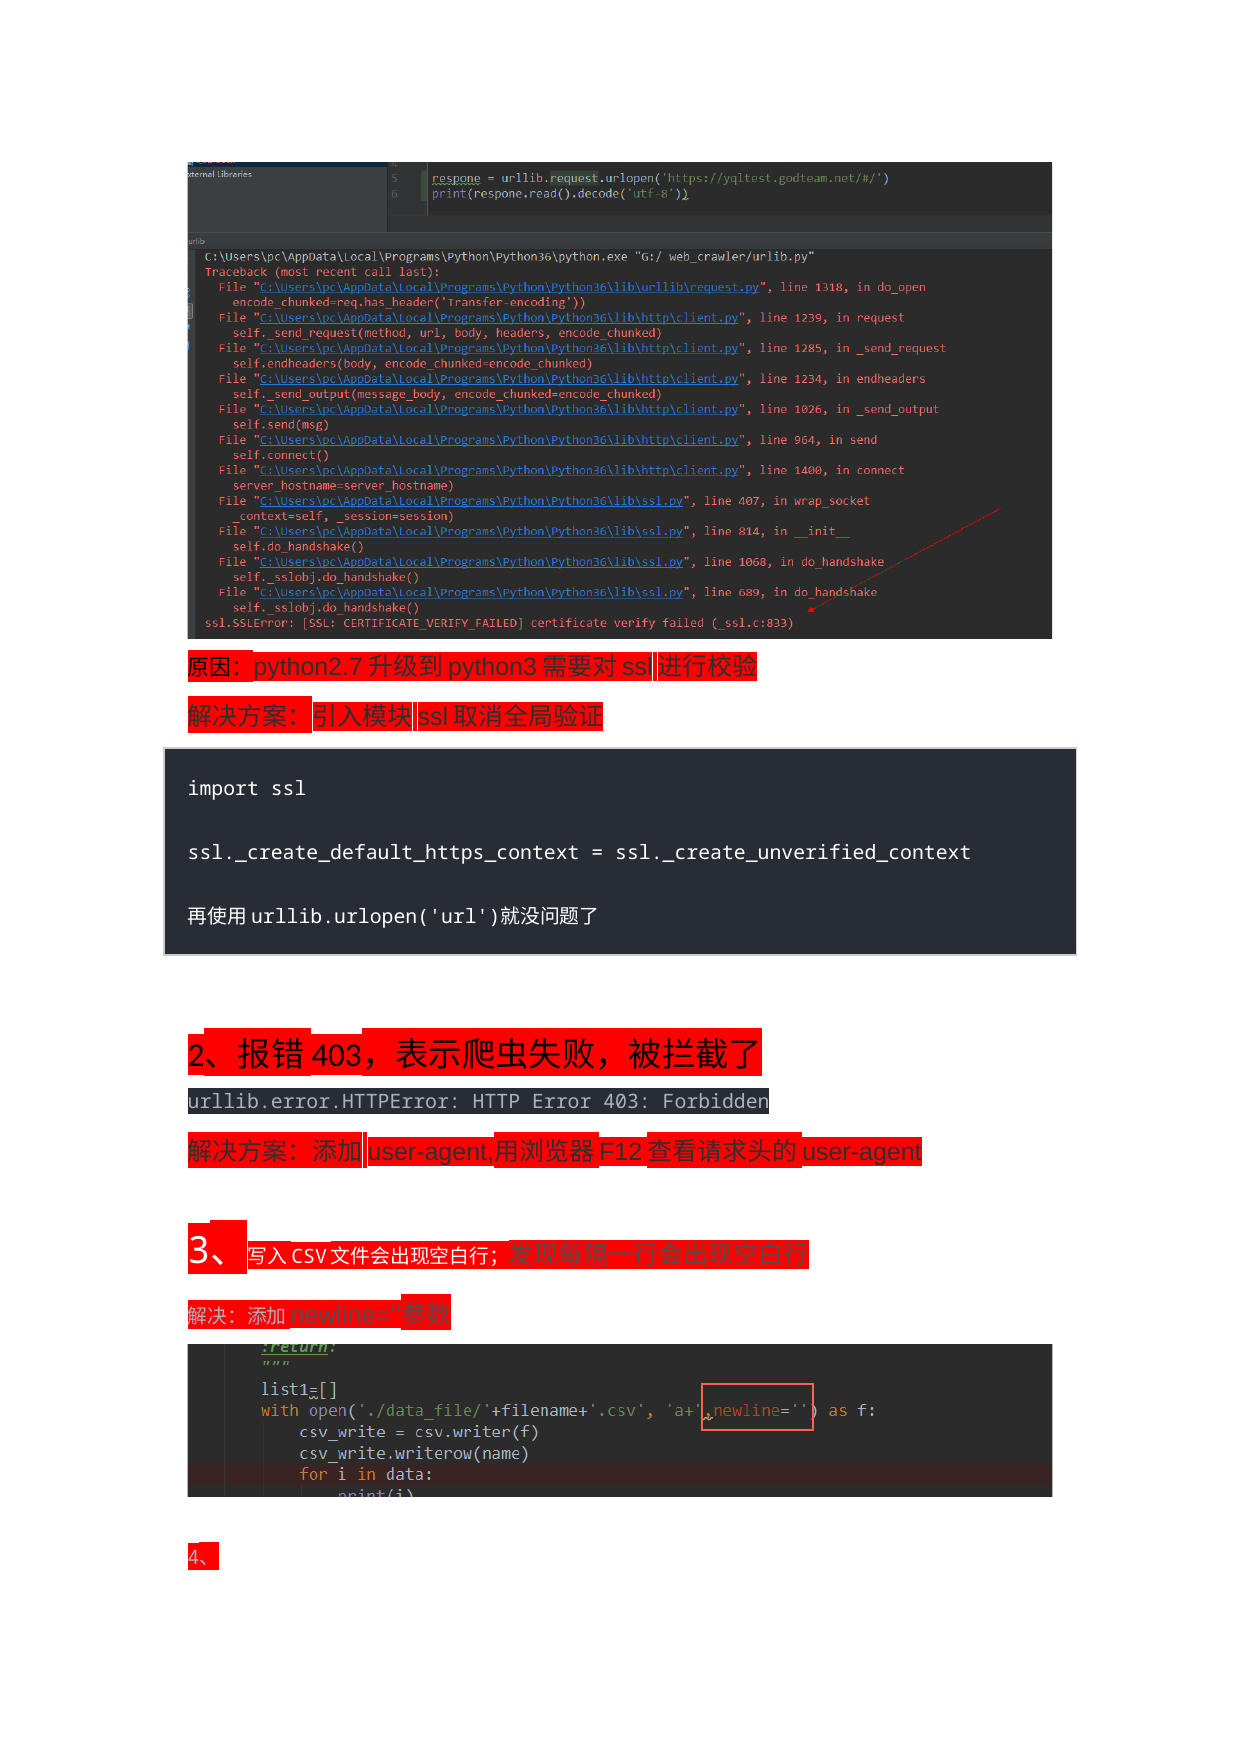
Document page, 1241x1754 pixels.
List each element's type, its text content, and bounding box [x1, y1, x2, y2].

text 4、 [187, 1540, 1053, 1572]
text urllib.error.HTTPError: HTTP Error 403: Forbidden [187, 1085, 1053, 1117]
list 解决：添加newline=‘’参数 [187, 1280, 1053, 1344]
text 解决方案：添加user-agent,用浏览器F12查看请求头的user-agent [187, 1117, 1053, 1182]
list 3、写入CSV文件会出现空白行；发现每隔一行会出现空白行 [187, 1215, 1053, 1280]
text 再使用urllib.urlopen('url')就没问题了 [165, 874, 1076, 954]
list 原因：python2.7升级到python3需要对ssl进行校验 [187, 649, 1053, 682]
text ssl._create_default_https_context = ssl._create_unverified_context [165, 811, 1076, 868]
text import ssl [165, 749, 1076, 804]
picture [187, 1344, 1053, 1497]
picture [187, 162, 1053, 639]
text 2、报错403，表示爬虫失败，被拦截了 [187, 1020, 1053, 1085]
list 解决方案：引入模块ssl取消全局验证 [187, 682, 1053, 747]
